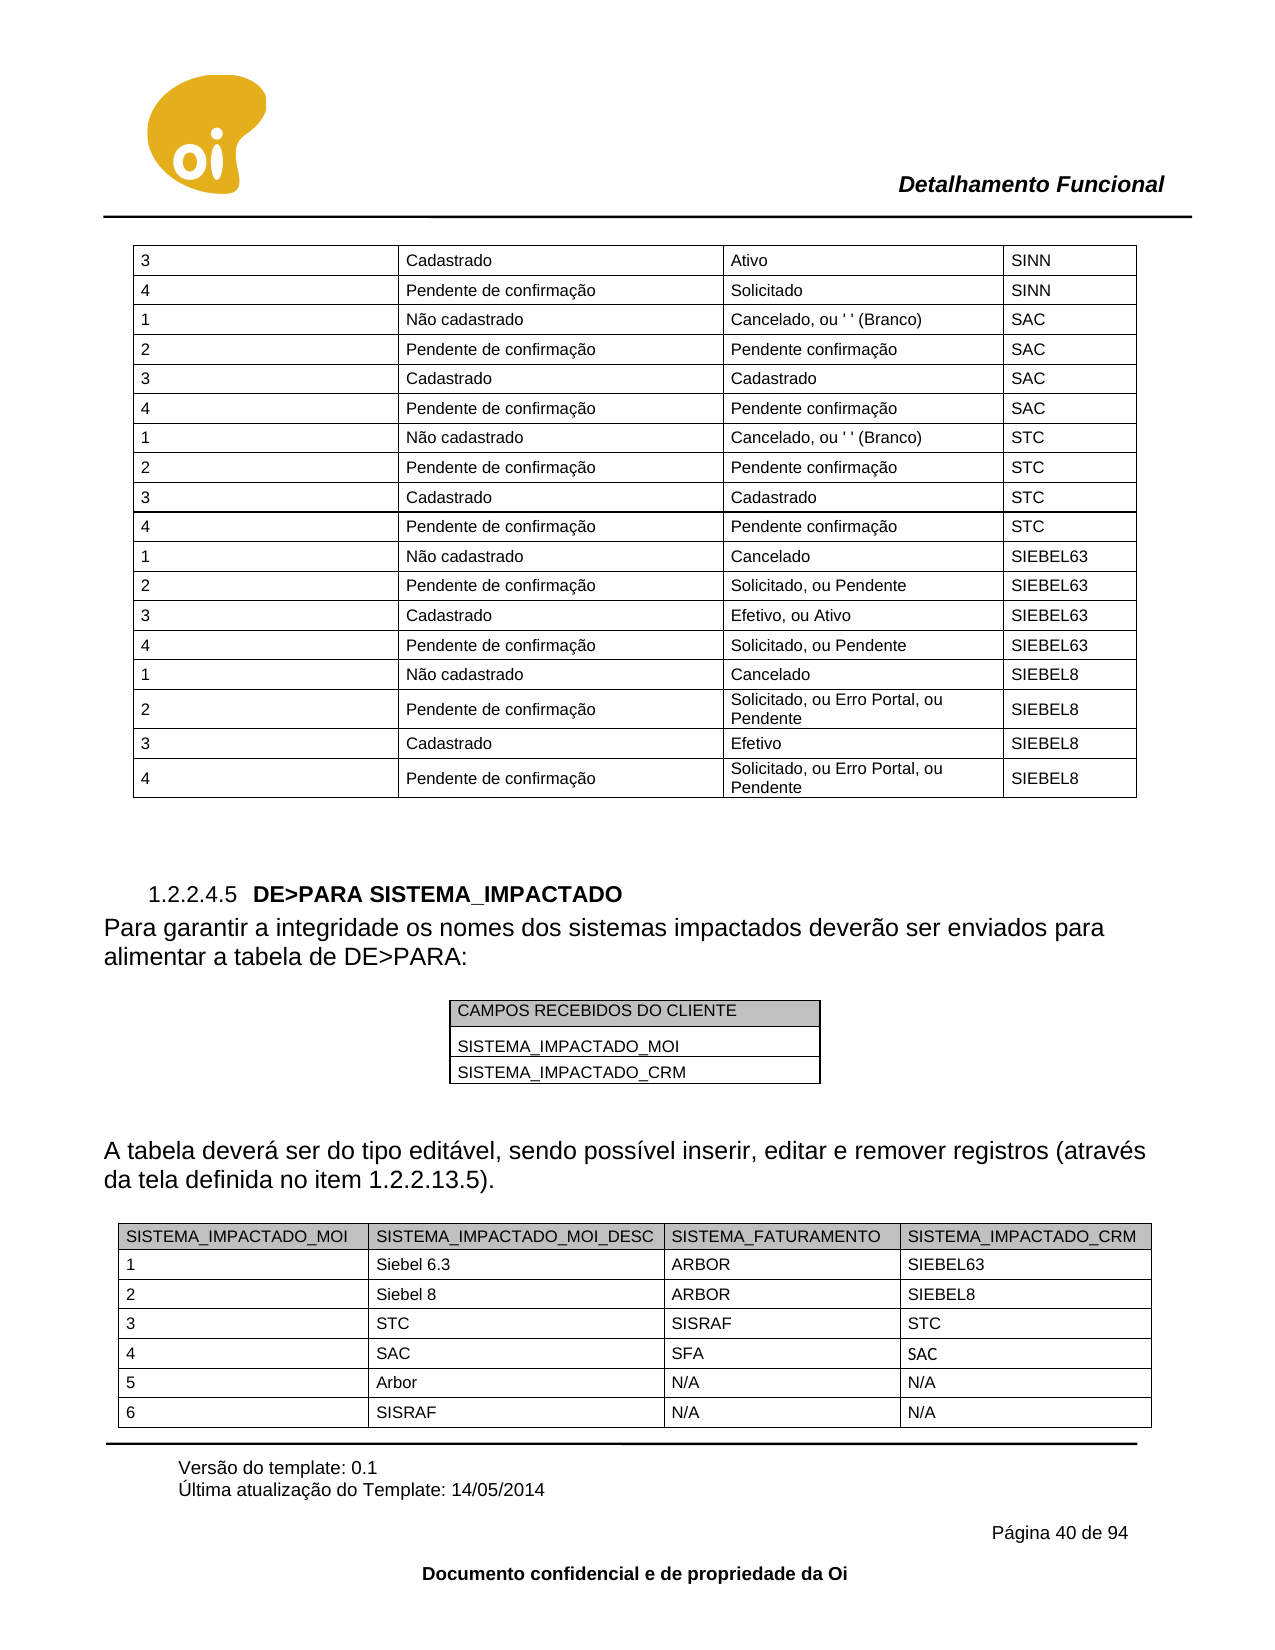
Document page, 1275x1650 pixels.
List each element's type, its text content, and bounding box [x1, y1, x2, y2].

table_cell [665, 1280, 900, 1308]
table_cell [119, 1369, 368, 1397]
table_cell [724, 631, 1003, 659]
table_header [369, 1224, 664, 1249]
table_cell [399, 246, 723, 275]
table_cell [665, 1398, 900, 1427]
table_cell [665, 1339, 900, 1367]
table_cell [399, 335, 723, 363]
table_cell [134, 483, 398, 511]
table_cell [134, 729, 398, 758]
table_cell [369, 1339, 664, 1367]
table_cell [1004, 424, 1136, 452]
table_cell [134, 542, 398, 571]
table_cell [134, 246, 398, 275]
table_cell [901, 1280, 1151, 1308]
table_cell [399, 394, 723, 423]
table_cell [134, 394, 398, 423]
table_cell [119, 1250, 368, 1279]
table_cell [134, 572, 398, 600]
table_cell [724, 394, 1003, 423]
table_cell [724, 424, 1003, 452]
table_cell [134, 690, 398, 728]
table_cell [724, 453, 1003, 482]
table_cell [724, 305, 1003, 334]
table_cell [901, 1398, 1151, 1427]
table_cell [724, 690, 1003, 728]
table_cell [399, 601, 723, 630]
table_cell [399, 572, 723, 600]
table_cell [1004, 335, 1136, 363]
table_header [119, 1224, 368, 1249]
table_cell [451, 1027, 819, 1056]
subtitle DE>PARA SISTEMA_IMPACTADO [148, 881, 1167, 907]
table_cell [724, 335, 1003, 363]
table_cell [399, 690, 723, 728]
picture [147, 75, 267, 194]
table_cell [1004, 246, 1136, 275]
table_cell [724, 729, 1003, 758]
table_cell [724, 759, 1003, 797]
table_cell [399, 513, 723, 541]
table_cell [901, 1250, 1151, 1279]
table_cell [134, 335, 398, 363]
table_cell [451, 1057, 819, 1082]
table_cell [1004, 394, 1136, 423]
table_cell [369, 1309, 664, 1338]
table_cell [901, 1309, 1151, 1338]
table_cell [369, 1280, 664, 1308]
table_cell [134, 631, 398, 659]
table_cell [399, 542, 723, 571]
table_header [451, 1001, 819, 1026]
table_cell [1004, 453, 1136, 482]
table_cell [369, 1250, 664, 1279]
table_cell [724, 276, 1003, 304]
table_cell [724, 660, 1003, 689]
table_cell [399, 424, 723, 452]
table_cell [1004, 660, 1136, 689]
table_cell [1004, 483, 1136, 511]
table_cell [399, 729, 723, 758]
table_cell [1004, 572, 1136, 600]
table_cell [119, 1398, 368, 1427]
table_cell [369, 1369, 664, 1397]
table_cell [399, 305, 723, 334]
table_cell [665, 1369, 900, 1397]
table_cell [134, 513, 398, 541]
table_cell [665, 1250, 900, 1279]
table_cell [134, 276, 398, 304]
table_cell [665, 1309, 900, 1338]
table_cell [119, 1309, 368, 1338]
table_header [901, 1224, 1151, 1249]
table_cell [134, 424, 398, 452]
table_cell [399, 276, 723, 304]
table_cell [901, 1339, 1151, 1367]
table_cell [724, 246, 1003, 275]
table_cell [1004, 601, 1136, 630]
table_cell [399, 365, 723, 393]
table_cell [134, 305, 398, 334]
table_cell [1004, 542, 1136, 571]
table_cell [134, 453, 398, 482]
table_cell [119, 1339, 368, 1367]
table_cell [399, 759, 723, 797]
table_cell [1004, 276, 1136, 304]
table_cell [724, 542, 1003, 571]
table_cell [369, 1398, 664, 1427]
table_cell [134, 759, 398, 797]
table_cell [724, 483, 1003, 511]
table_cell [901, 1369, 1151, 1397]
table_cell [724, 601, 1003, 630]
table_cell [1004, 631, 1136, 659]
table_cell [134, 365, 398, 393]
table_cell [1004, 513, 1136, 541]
text Para garantir a integridade os nomes dos sistemas impactados deverão ser enviados para alimentar a tabela de DE>PARA: [103, 913, 1167, 971]
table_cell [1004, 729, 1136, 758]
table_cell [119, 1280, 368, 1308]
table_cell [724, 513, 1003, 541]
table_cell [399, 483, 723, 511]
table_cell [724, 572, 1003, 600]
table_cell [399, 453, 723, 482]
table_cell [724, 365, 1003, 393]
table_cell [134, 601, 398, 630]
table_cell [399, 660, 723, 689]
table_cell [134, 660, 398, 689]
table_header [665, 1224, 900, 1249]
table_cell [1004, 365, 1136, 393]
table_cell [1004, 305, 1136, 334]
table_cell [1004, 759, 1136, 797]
text A tabela deverá ser do tipo editável, sendo possível inserir, editar e remover registros (através da tela definida no item 1.2.2.13.5). [103, 1136, 1167, 1194]
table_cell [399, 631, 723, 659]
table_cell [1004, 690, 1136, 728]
